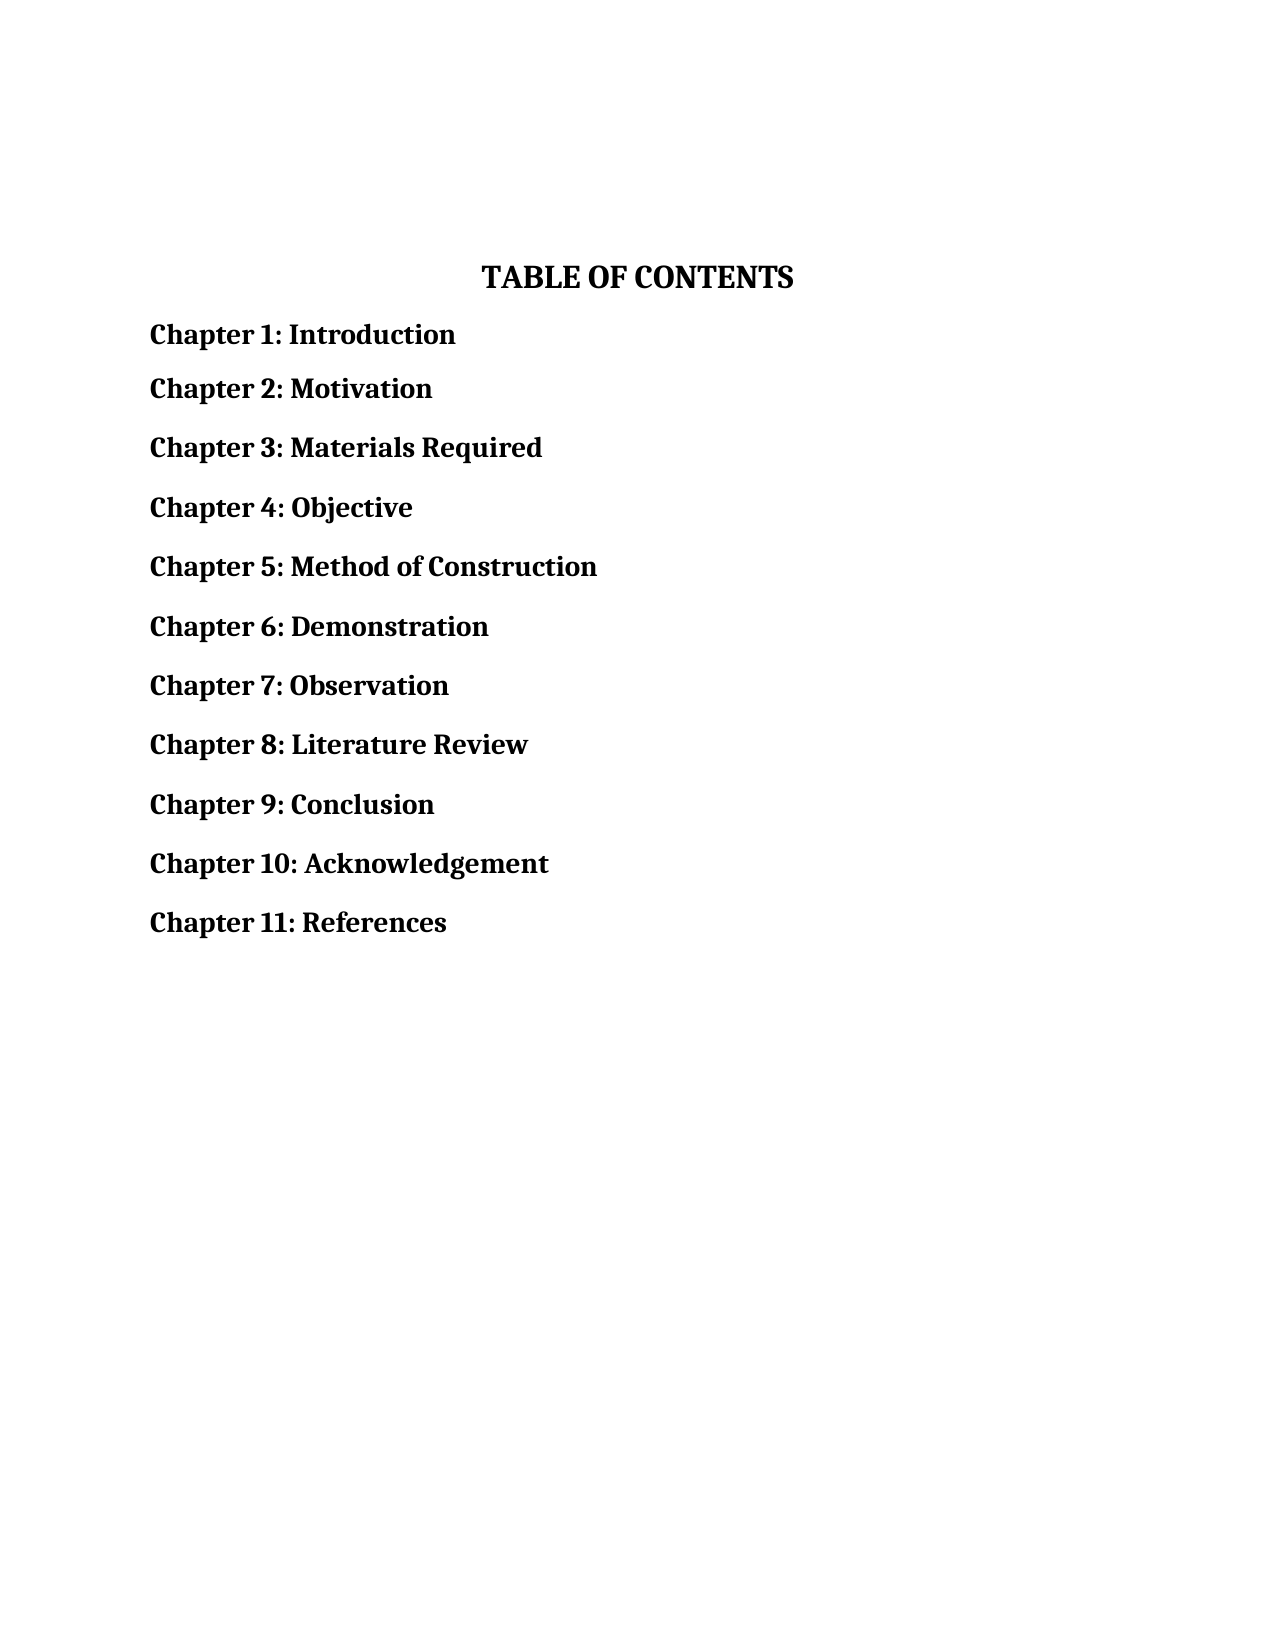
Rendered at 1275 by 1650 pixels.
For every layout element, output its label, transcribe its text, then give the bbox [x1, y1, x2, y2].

text Chapter 9: Conclusion [150, 788, 1125, 821]
text Chapter 4: Objective [150, 491, 1125, 524]
text Chapter 5: Method of Construction [150, 550, 1125, 584]
text Chapter 1: Introduction [150, 318, 1125, 351]
text Chapter 11: References [150, 907, 1125, 940]
text Chapter 8: Literature Review [150, 728, 1125, 762]
text TABLE OF CONTENTS [150, 259, 1125, 297]
text Chapter 2: Motivation [150, 372, 1125, 406]
text Chapter 10: Acknowledgement [150, 847, 1125, 881]
text Chapter 7: Observation [150, 669, 1125, 703]
text Chapter 6: Demonstration [150, 610, 1125, 643]
text Chapter 3: Materials Required [150, 432, 1125, 465]
